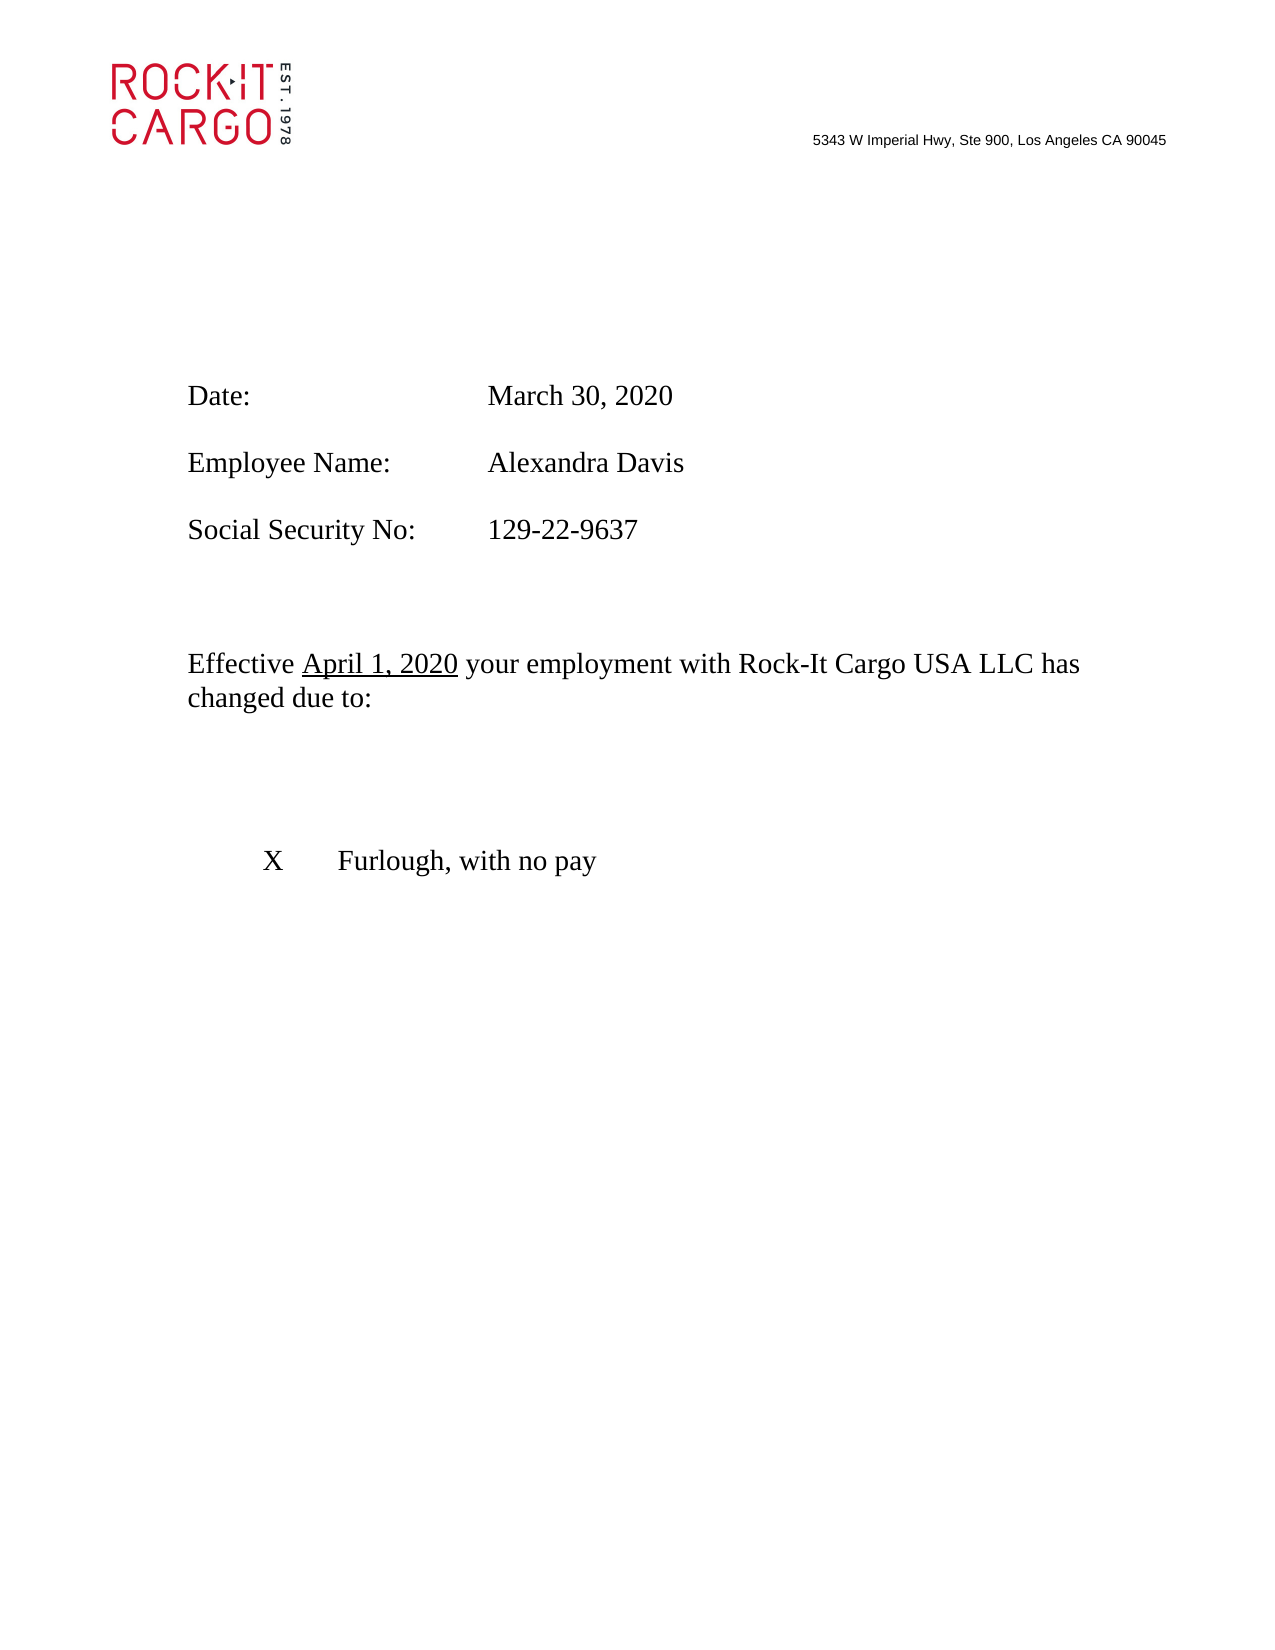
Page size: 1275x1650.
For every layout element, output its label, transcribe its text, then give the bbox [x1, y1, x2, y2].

text Employee Name: Alexandra Davis [187, 445, 1153, 478]
text Effective April 1, 2020 your employment with Rock-It Cargo USA LLC has changed due to: [187, 646, 1153, 713]
text Social Security No: 129-22-9637 [187, 512, 1153, 546]
text Date: March 30, 2020 [187, 378, 1153, 411]
picture [37, 0, 338, 145]
text X Furlough, with no pay [187, 843, 1153, 876]
